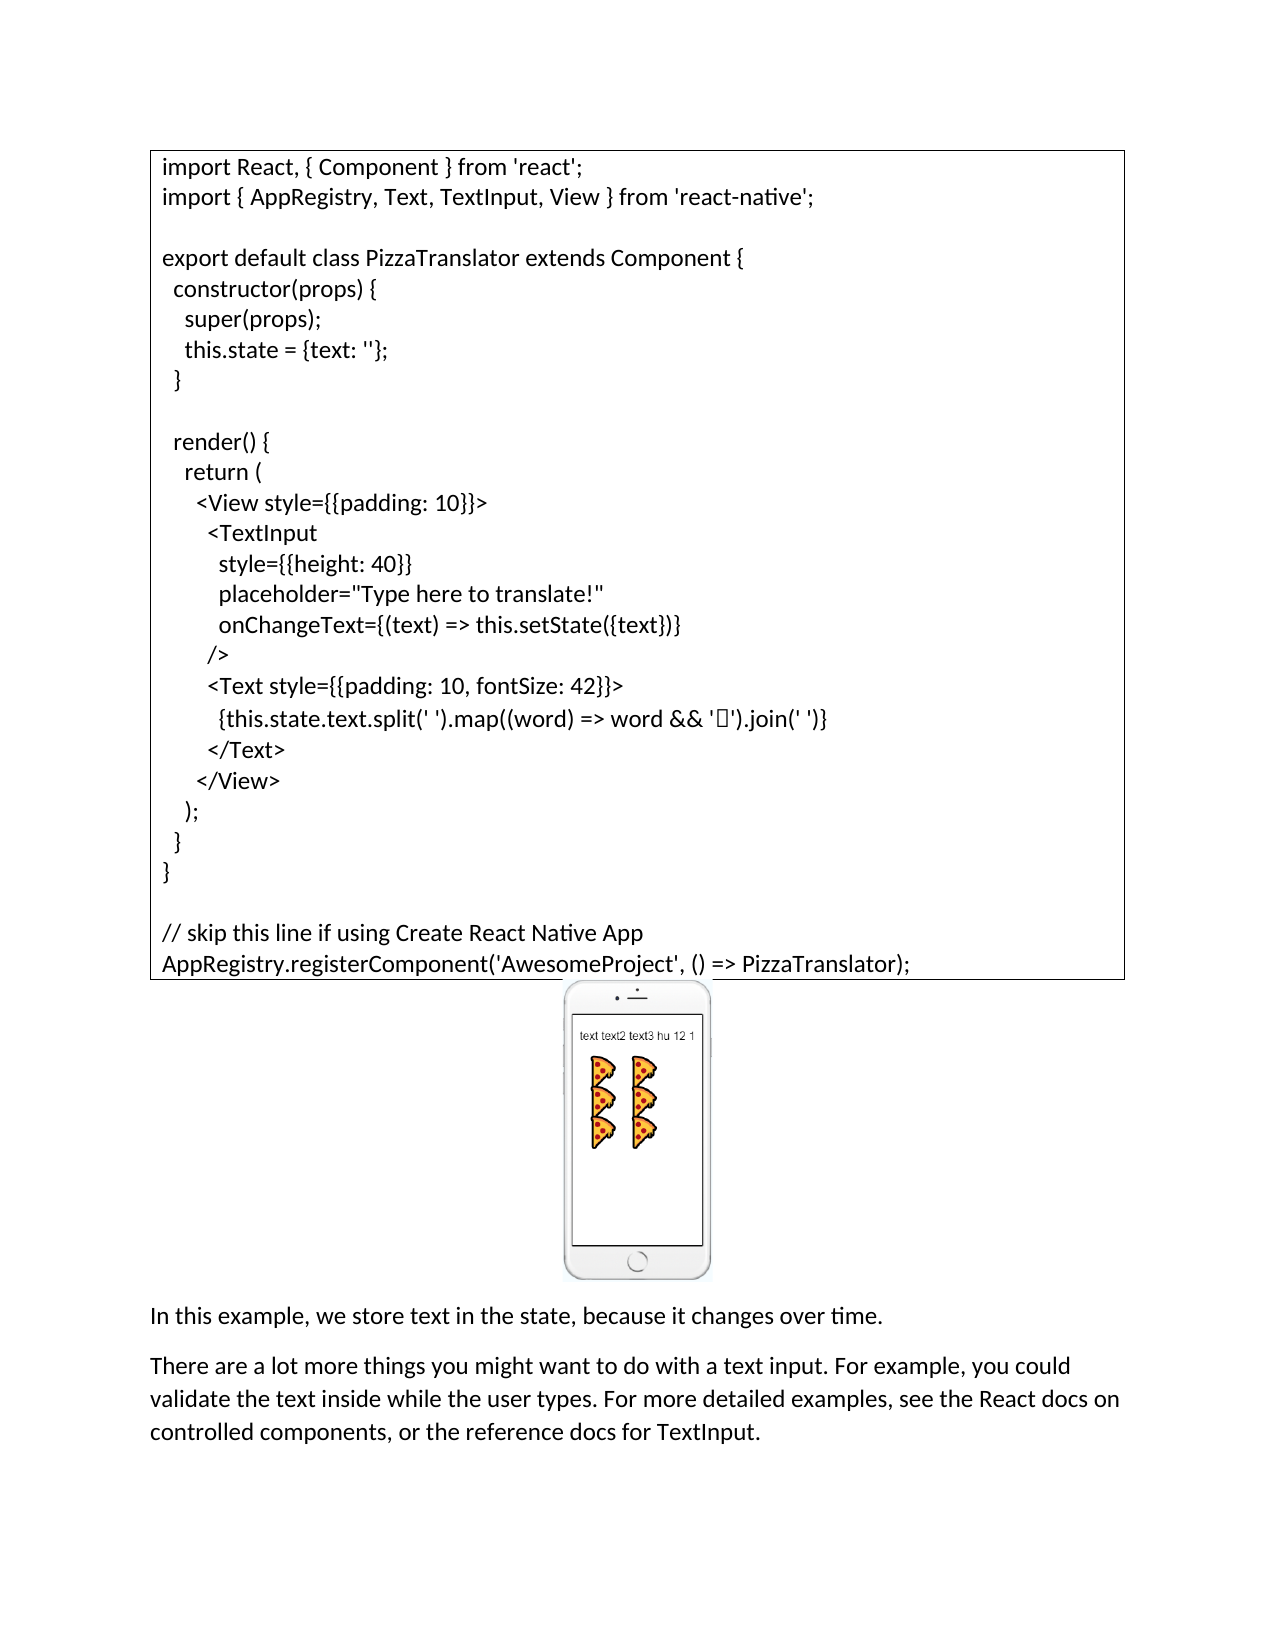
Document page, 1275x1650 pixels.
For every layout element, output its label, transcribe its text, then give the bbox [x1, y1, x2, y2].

picture [562, 979, 713, 1282]
table_header import React, { Component } from 'react'; import { AppRegistry, Text, TextInput, View } from 'react-native'; export default class PizzaTranslator extends Component { constructor(props) { super(props); this.state = {text: ''}; } render() { return ( <View style={{padding: 10}}> <TextInput style={{height: 40}} placeholder="Type here to translate!" onChangeText={(text) => this.setState({text})} /> <Text style={{padding: 10, fontSize: 42}}> {this.state.text.split(' ').map((word) => word && '🍕').join(' ')} </Text> </View> ); } } // skip this line if using Create React Native App AppRegistry.registerComponent('AwesomeProject', () => PizzaTranslator); [151, 151, 1124, 979]
text There are a lot more things you might want to do with a text input. For example, you could validate the text inside while the user types. For more detailed examples, see the React docs on controlled components, or the reference docs for TextInput. [150, 1350, 1125, 1446]
text In this example, we store text in the state, because it changes over time. [150, 1300, 1125, 1331]
